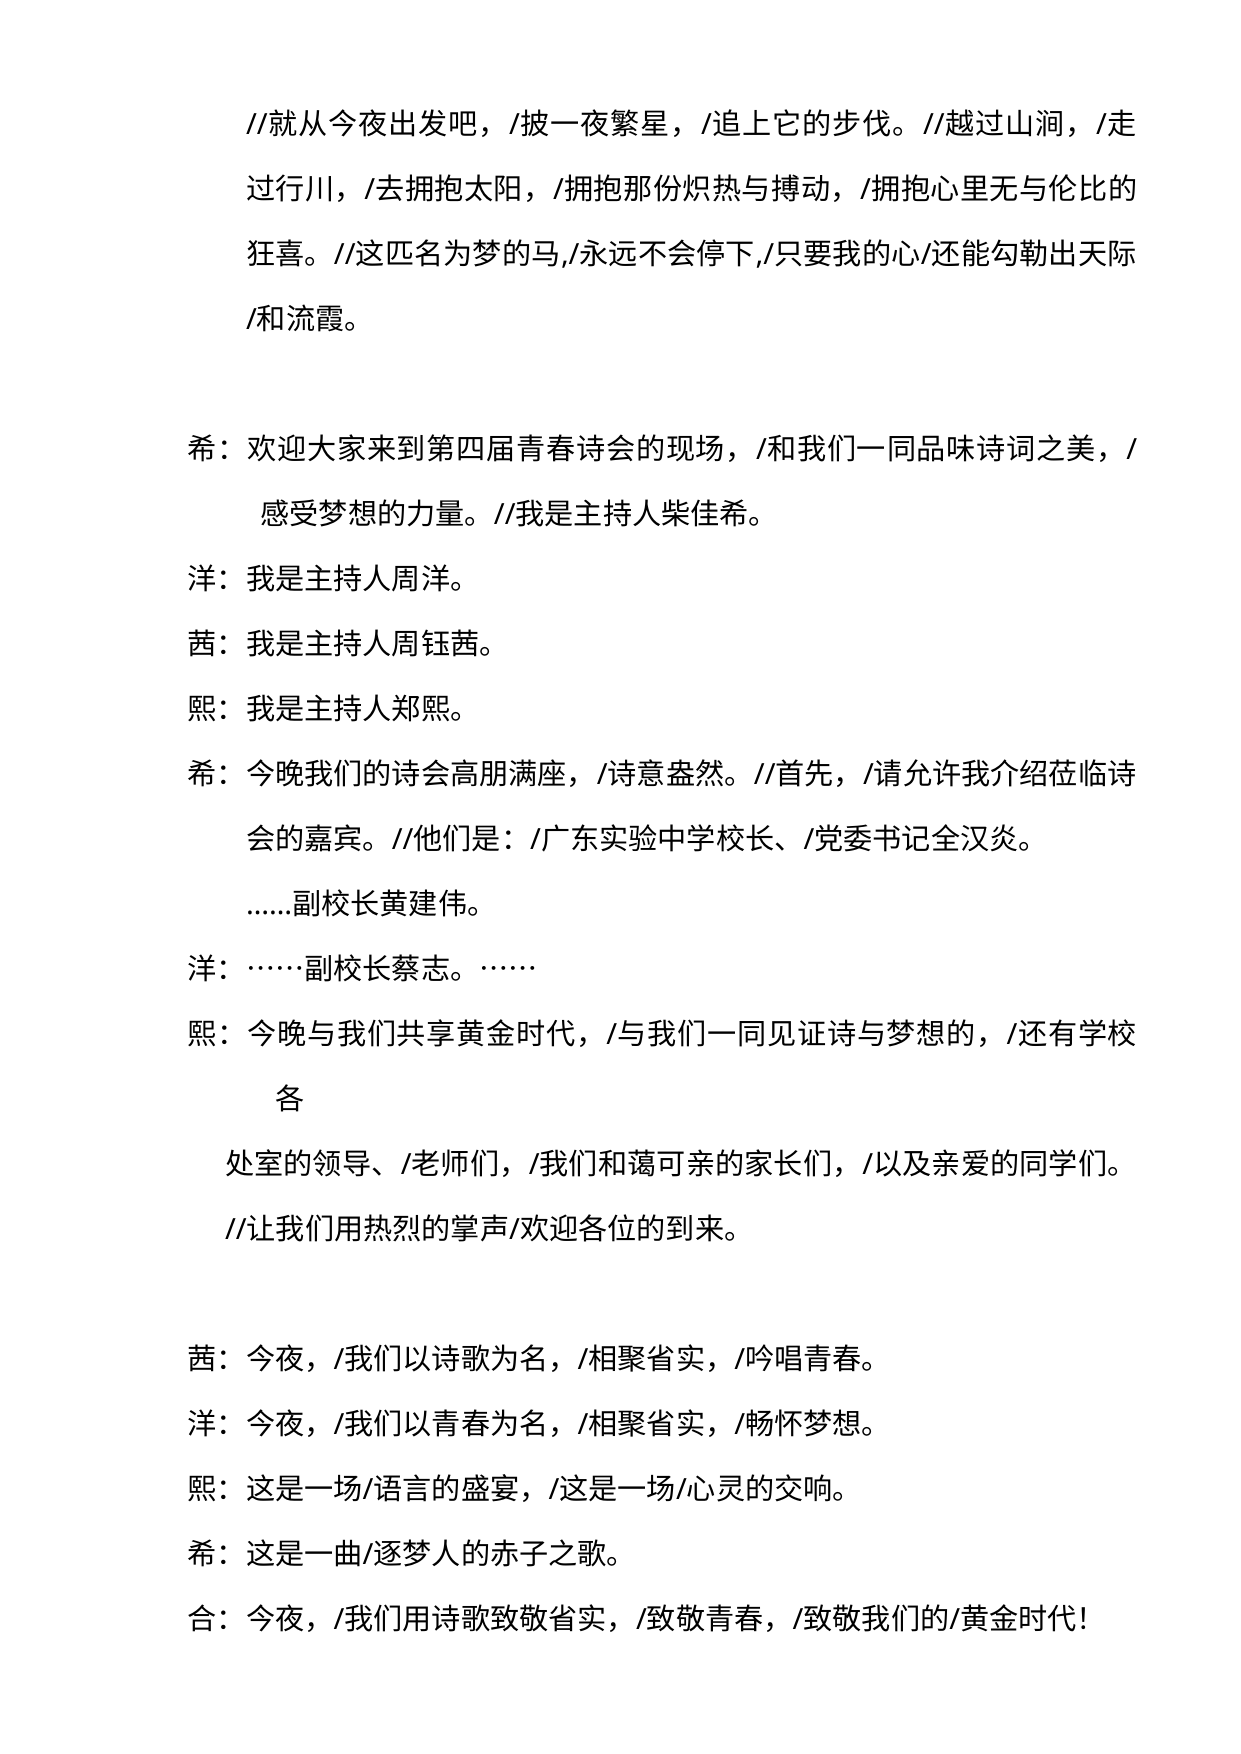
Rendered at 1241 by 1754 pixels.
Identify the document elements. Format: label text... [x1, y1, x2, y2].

text 希：欢迎大家来到第四届青春诗会的现场，/和我们一同品味诗词之美，/感受梦想的力量。//我是主持人柴佳希。 [187, 414, 1137, 544]
text 希：这是一曲/逐梦人的赤子之歌。 [187, 1519, 1137, 1584]
text 洋：今夜，/我们以青春为名，/相聚省实，/畅怀梦想。 [187, 1389, 1137, 1454]
text 熙：这是一场/语言的盛宴，/这是一场/心灵的交响。 [187, 1454, 1137, 1519]
text 茜：今夜，/我们以诗歌为名，/相聚省实，/吟唱青春。 [187, 1324, 1137, 1389]
text 茜：我是主持人周钰茜。 [187, 609, 1137, 674]
text 希：今晚我们的诗会高朋满座，/诗意盎然。//首先，/请允许我介绍莅临诗会的嘉宾。//他们是：/广东实验中学校长、/党委书记全汉炎。 [187, 739, 1137, 869]
text 处室的领导、/老师们，/我们和蔼可亲的家长们，/以及亲爱的同学们。//让我们用热烈的掌声/欢迎各位的到来。 [225, 1129, 1137, 1259]
text 合：今夜，/我们用诗歌致敬省实，/致敬青春，/致敬我们的/黄金时代！ [187, 1584, 1137, 1649]
text 洋：……副校长蔡志。…… [187, 934, 1137, 999]
text 洋：我是主持人周洋。 [187, 544, 1137, 609]
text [187, 89, 1137, 349]
text 熙：我是主持人郑熙。 [187, 674, 1137, 739]
text 熙：今晚与我们共享黄金时代，/与我们一同见证诗与梦想的，/还有学校各 [187, 999, 1137, 1129]
text ……副校长黄建伟。 [231, 869, 1137, 934]
